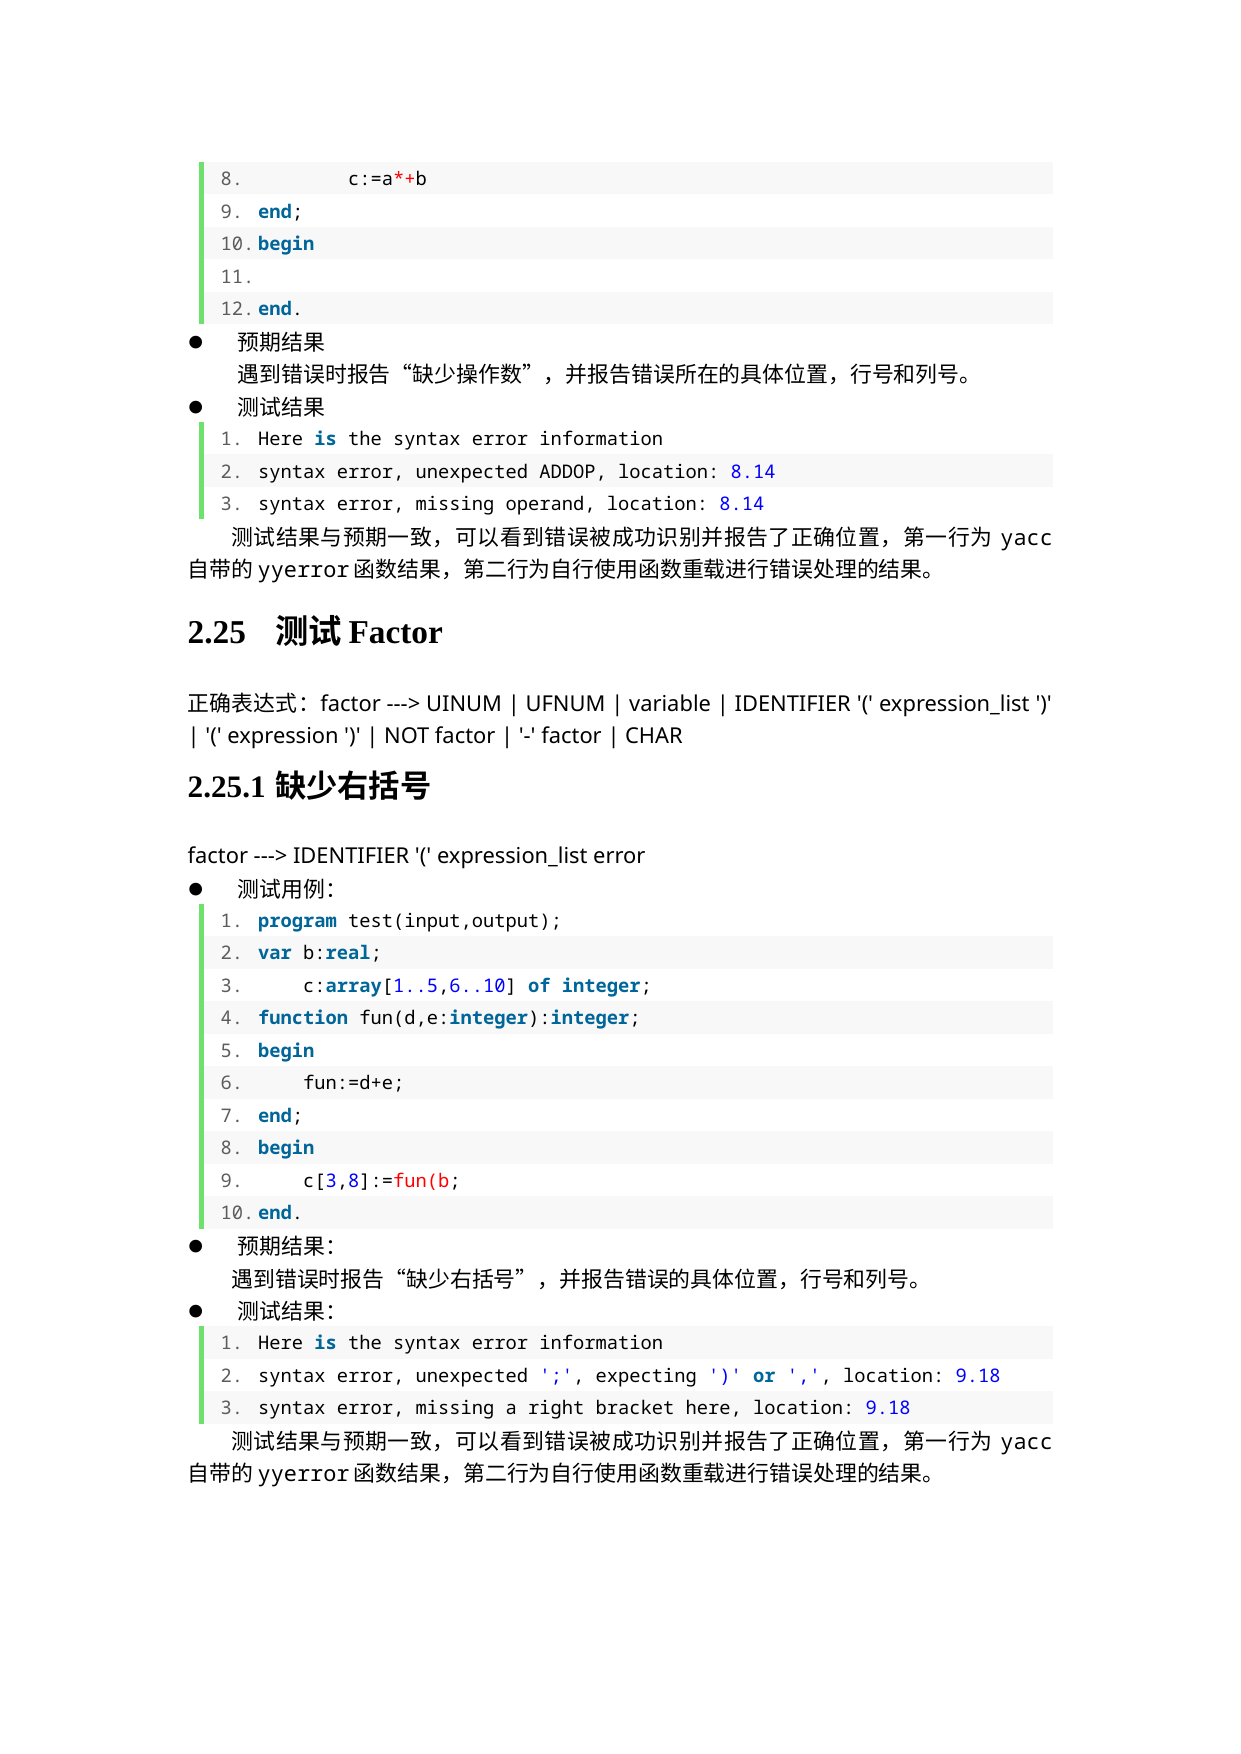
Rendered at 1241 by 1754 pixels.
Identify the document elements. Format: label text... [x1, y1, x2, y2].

list end. [204, 1196, 1053, 1229]
list c:=a*+b [204, 162, 1053, 194]
list begin [204, 1131, 1053, 1164]
list c:array[1..5,6..10] of integer; [204, 969, 1053, 1001]
list syntax error, unexpected ';', expecting ')' or ',', location: 9.18 [204, 1359, 1053, 1391]
list fun:=d+e; [204, 1066, 1053, 1099]
list 遇到错误时报告“缺少右括号”，并报告错误的具体位置，行号和列号。 [231, 1261, 1053, 1294]
subtitle 缺少右括号 [187, 751, 1053, 816]
text 测试结果与预期一致，可以看到错误被成功识别并报告了正确位置，第一行为yacc自带的yyerror函数结果，第二行为自行使用函数重载进行错误处理的结果。 [187, 519, 1053, 584]
list 测试结果 [187, 389, 1053, 422]
list 预期结果： [187, 1229, 1053, 1261]
list Here is the syntax error information [204, 422, 1053, 454]
list var b:real; [204, 936, 1053, 969]
list 测试结果： [187, 1294, 1053, 1326]
list 遇到错误时报告“缺少操作数”，并报告错误所在的具体位置，行号和列号。 [237, 357, 1053, 389]
list Here is the syntax error information [204, 1326, 1053, 1359]
list syntax error, unexpected ADDOP, location: 8.14 [204, 454, 1053, 487]
list begin [204, 227, 1053, 259]
list syntax error, missing operand, location: 8.14 [204, 487, 1053, 519]
list 测试用例： [187, 871, 1053, 904]
list function fun(d,e:integer):integer; [204, 1001, 1053, 1034]
text 测试结果与预期一致，可以看到错误被成功识别并报告了正确位置，第一行为yacc自带的yyerror函数结果，第二行为自行使用函数重载进行错误处理的结果。 [187, 1424, 1053, 1489]
list end; [204, 1099, 1053, 1131]
list 预期结果 [187, 324, 1053, 357]
list c[3,8]:=fun(b; [204, 1164, 1053, 1196]
list begin [204, 1034, 1053, 1066]
text factor ---> IDENTIFIER '(' expression_list error [187, 839, 1053, 871]
list end. [204, 292, 1053, 324]
subtitle 测试Factor [187, 597, 1053, 662]
text 正确表达式：factor ---> UINUM | UFNUM | variable | IDENTIFIER '(' expression_list ')' | '(' expression ')' | NOT factor | '-' factor | CHAR [187, 686, 1053, 751]
list program test(input,output); [204, 904, 1053, 936]
list syntax error, missing a right bracket here, location: 9.18 [204, 1391, 1053, 1424]
list end; [204, 194, 1053, 227]
